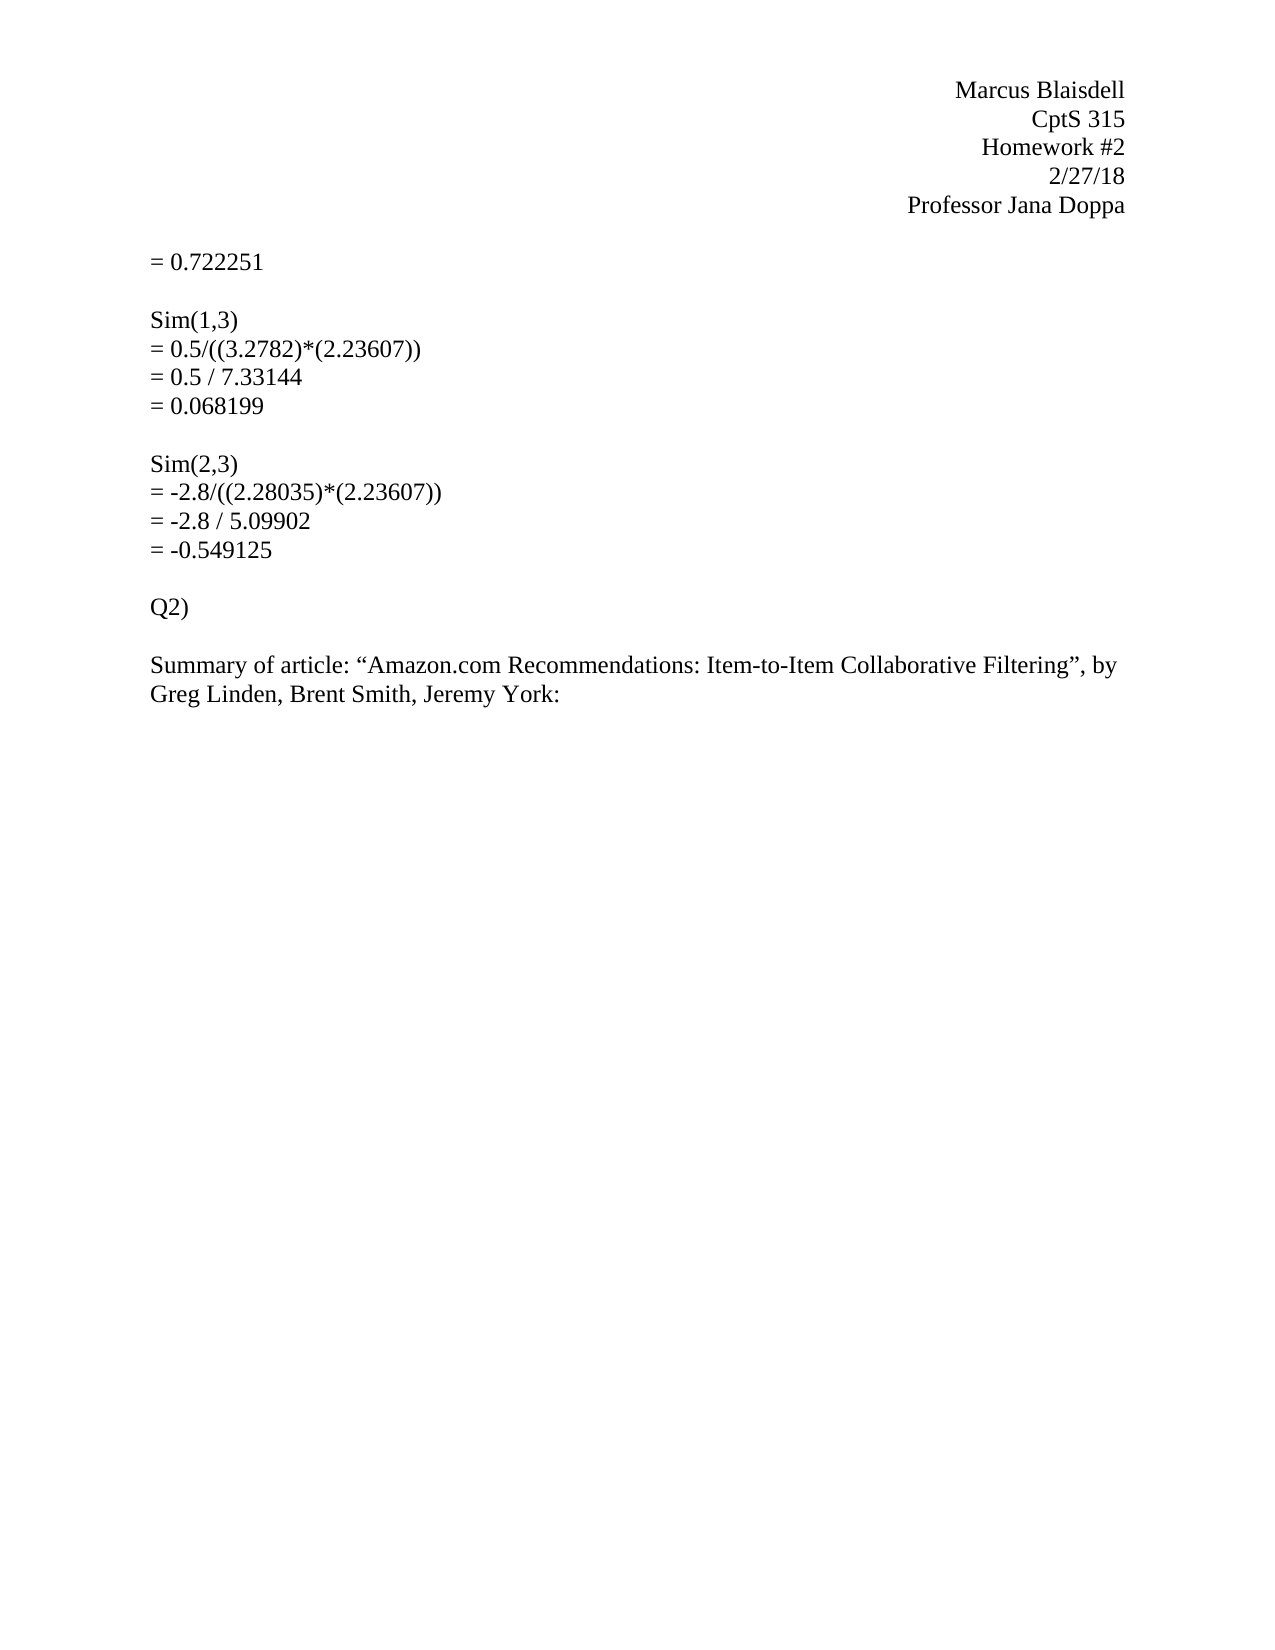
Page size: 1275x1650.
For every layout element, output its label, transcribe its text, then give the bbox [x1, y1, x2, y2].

text Summary of article: “Amazon.com Recommendations: Item-to-Item Collaborative Filtering”, by Greg Linden, Brent Smith, Jeremy York: [150, 650, 1125, 707]
text = 0.722251 [150, 247, 1125, 276]
text = 0.068199 [150, 391, 1125, 420]
text = 0.5 / 7.33144 [150, 362, 1125, 391]
text = -2.8 / 5.09902 [150, 506, 1125, 535]
text Q2) [150, 592, 1125, 621]
text Sim(2,3) [150, 449, 1125, 477]
text = -0.549125 [150, 535, 1125, 564]
text = 0.5/((3.2782)*(2.23607)) [150, 334, 1125, 362]
text Sim(1,3) [150, 305, 1125, 334]
text = -2.8/((2.28035)*(2.23607)) [150, 477, 1125, 506]
